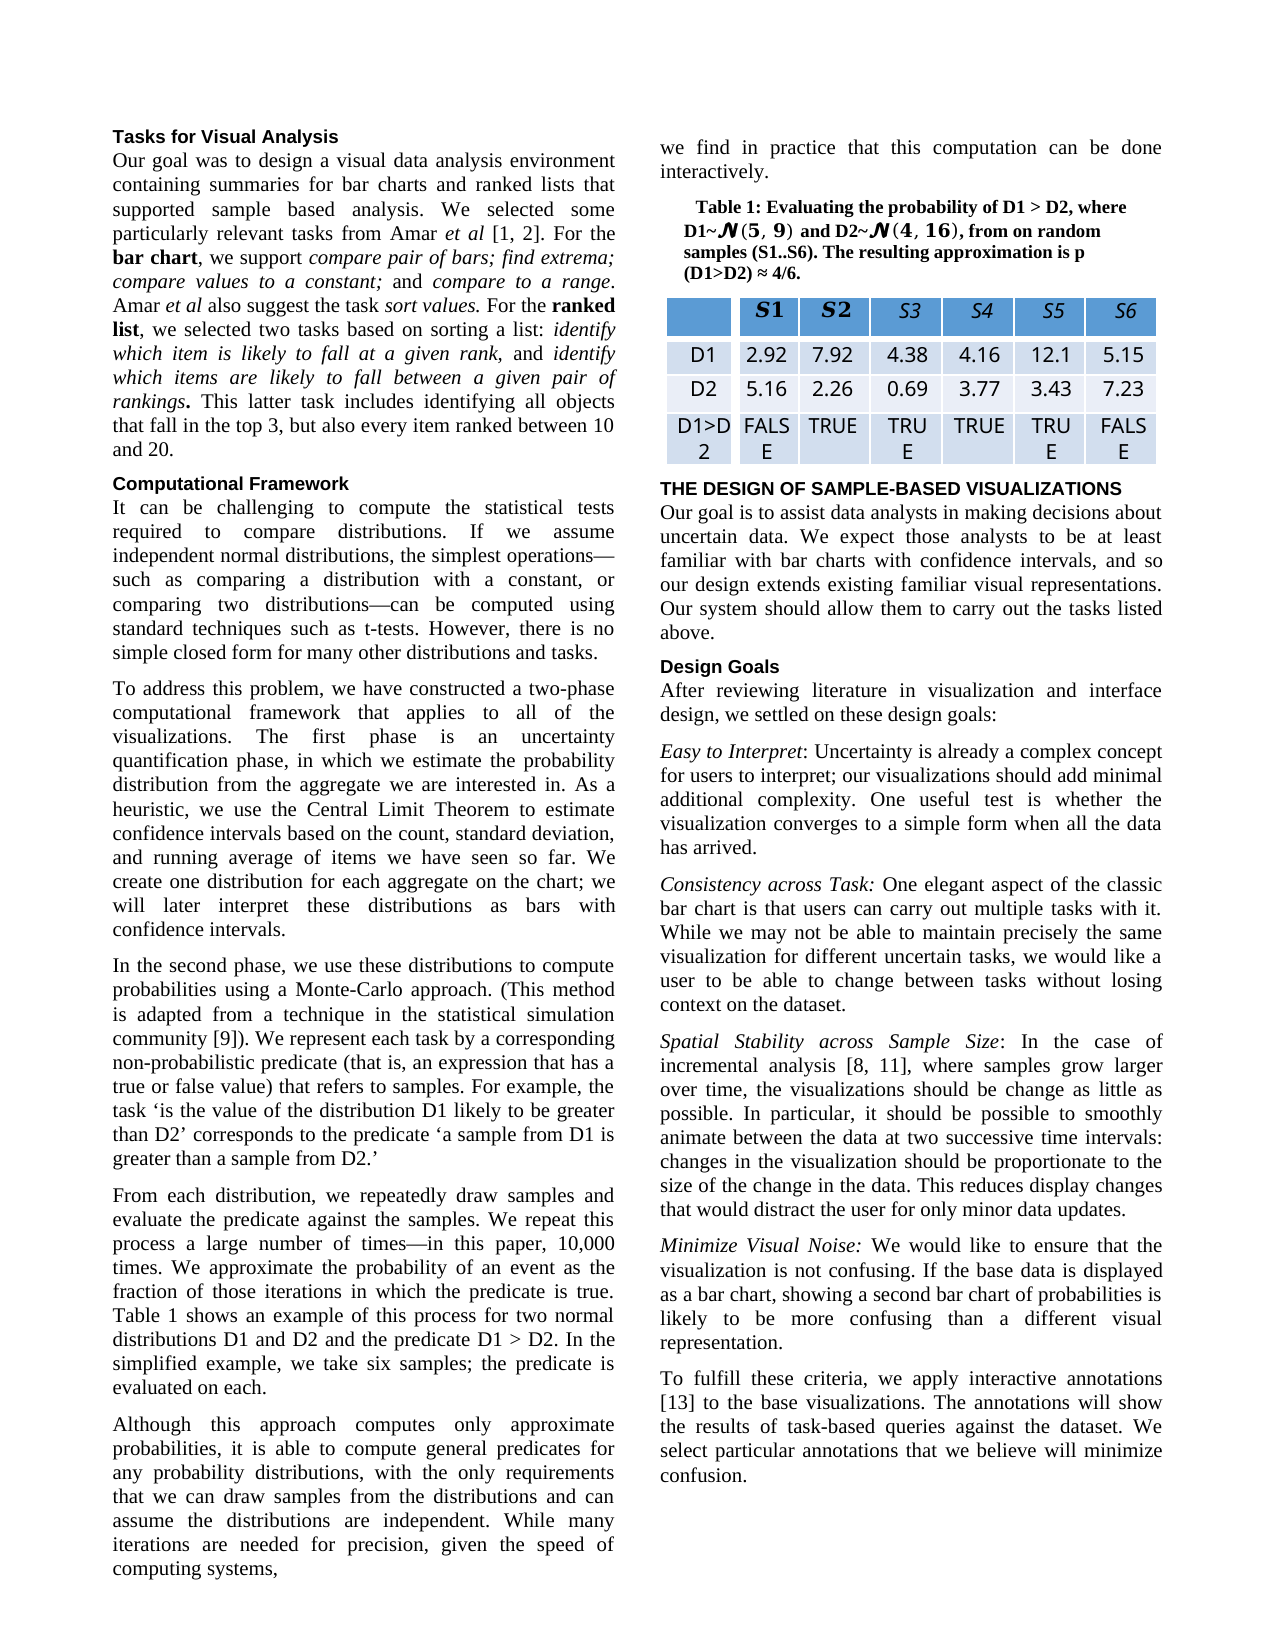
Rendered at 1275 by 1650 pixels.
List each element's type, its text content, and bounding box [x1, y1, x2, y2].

table_header S6 [1086, 298, 1156, 336]
table_header [667, 298, 731, 336]
text Computational Framework [112, 474, 619, 495]
text Tasks for Visual Analysis [112, 127, 619, 148]
table_cell 4.38 [871, 342, 941, 374]
table_cell D2 [667, 376, 731, 412]
table_header 𝑺𝟐 [800, 298, 869, 336]
table_cell TRUE [1015, 414, 1084, 464]
table_cell FALSE [740, 414, 798, 464]
table_header S3 [871, 298, 941, 336]
text THE DESIGN OF SAMPLE-BASED VISUALIZATIONS [660, 478, 1202, 500]
text Spatial Stability across Sample Size: In the case of incremental analysis [8, 11], where samples grow larger over time, the visualizations should be change as little as possible. In particular, it should be possible to smoothly animate between the data at two successive time intervals: changes in the visualization should be proportionate to the size of the change in the data. This reduces display changes that would distract the user for only minor data updates. [660, 1029, 1163, 1221]
text In the second phase, we use these distributions to compute probabilities using a Monte-Carlo approach. (This method is adapted from a technique in the statistical simulation community [9]). We represent each task by a corresponding non-probabilistic predicate (that is, an expression that has a true or false value) that refers to samples. For example, the task ‘is the value of the distribution D1 likely to be greater than D2’ corresponds to the predicate ‘a sample from D1 is greater than a sample from D2.’ [112, 953, 615, 1170]
text To address this problem, we have constructed a two-phase computational framework that applies to all of the visualizations. The first phase is an uncertainty quantification phase, in which we estimate the probability distribution from the aggregate we are interested in. As a heuristic, we use the Central Limit Theorem to estimate confidence intervals based on the count, standard deviation, and running average of items we have seen so far. We create one distribution for each aggregate on the chart; we will later interpret these distributions as bars with confidence intervals. [112, 676, 615, 941]
table_cell D1>D2 [667, 414, 731, 464]
table_header S4 [943, 298, 1013, 336]
table_cell 4.16 [943, 342, 1013, 374]
table_cell 0.69 [871, 376, 941, 412]
text Easy to Interpret: Uncertainty is already a complex concept for users to interpret; our visualizations should add minimal additional complexity. One useful test is whether the visualization converges to a simple form when all the data has arrived. [660, 739, 1163, 859]
table_cell 2.26 [800, 376, 869, 412]
table_cell D1 [667, 342, 731, 374]
table_cell TRUE [800, 414, 869, 464]
text we find in practice that this computation can be done interactively. [660, 135, 1162, 183]
table_header S5 [1015, 298, 1084, 336]
table_cell TRUE [871, 414, 941, 464]
text Our goal was to design a visual data analysis environment containing summaries for bar charts and ranked lists that supported sample based analysis. We selected some particularly relevant tasks from Amar et al [1, 2]. For the bar chart, we support compare pair of bars; find extrema; compare values to a constant; and compare to a range. Amar et al also suggest the task sort values. For the ranked list, we selected two tasks based on sorting a list: identify which item is likely to fall at a given rank, and identify which items are likely to fall between a given pair of rankings. This latter task includes identifying all objects that fall in the top 3, but also every item ranked between 10 and 20. [112, 148, 615, 461]
table_cell 2.92 [740, 342, 798, 374]
table_cell TRUE [943, 414, 1013, 464]
text Minimize Visual Noise: We would like to ensure that the visualization is not confusing. If the base data is displayed as a bar chart, showing a second bar chart of probabilities is likely to be more confusing than a different visual representation. [660, 1233, 1163, 1354]
table_cell 7.92 [800, 342, 869, 374]
table_cell FALSE [1086, 414, 1156, 464]
text Table 1: Evaluating the probability of D1 > D2, where D1~𝓝(𝟓, 𝟗) and D2~𝓝(𝟒, 𝟏𝟔), from on random samples (S1..S6). The resulting approximation is p (D1>D2) ≈ 4/6. [683, 197, 1141, 283]
table_header 𝑺𝟏 [740, 298, 798, 336]
text After reviewing literature in visualization and interface design, we settled on these design goals: [660, 678, 1162, 726]
table_cell 5.15 [1086, 342, 1156, 374]
table_cell 12.1 [1015, 342, 1084, 374]
text Design Goals [660, 657, 1202, 678]
table_cell 5.16 [740, 376, 798, 412]
text It can be challenging to compute the statistical tests required to compare distributions. If we assume independent normal distributions, the simplest operations—such as comparing a distribution with a constant, or comparing two distributions—can be computed using standard techniques such as t-tests. However, there is no simple closed form for many other distributions and tasks. [112, 495, 615, 664]
text From each distribution, we repeatedly draw samples and evaluate the predicate against the samples. We repeat this process a large number of times—in this paper, 10,000 times. We approximate the probability of an event as the fraction of those iterations in which the predicate is true. Table 1 shows an example of this process for two normal distributions D1 and D2 and the predicate D1 > D2. In the simplified example, we take six samples; the predicate is evaluated on each. [112, 1182, 615, 1399]
table_cell 3.77 [943, 376, 1013, 412]
text Consistency across Task: One elegant aspect of the classic bar chart is that users can carry out multiple tasks with it. While we may not be able to maintain precisely the same visualization for different uncertain tasks, we would like a user to be able to change between tasks without losing context on the dataset. [660, 872, 1163, 1016]
text Our goal is to assist data analysts in making decisions about uncertain data. We expect those analysts to be at least familiar with bar charts with confidence intervals, and so our design extends existing familiar visual representations. Our system should allow them to carry out the tasks listed above. [660, 500, 1163, 644]
table_cell 3.43 [1015, 376, 1084, 412]
text Although this approach computes only approximate probabilities, it is able to compute general predicates for any probability distributions, with the only requirements that we can draw samples from the distributions and can assume the distributions are independent. While many iterations are needed for precision, given the speed of computing systems, [112, 1412, 615, 1580]
text To fulfill these criteria, we apply interactive annotations [13] to the base visualizations. The annotations will show the results of task-based queries against the dataset. We select particular annotations that we believe will minimize confusion. [660, 1366, 1163, 1487]
table_cell 7.23 [1086, 376, 1156, 412]
